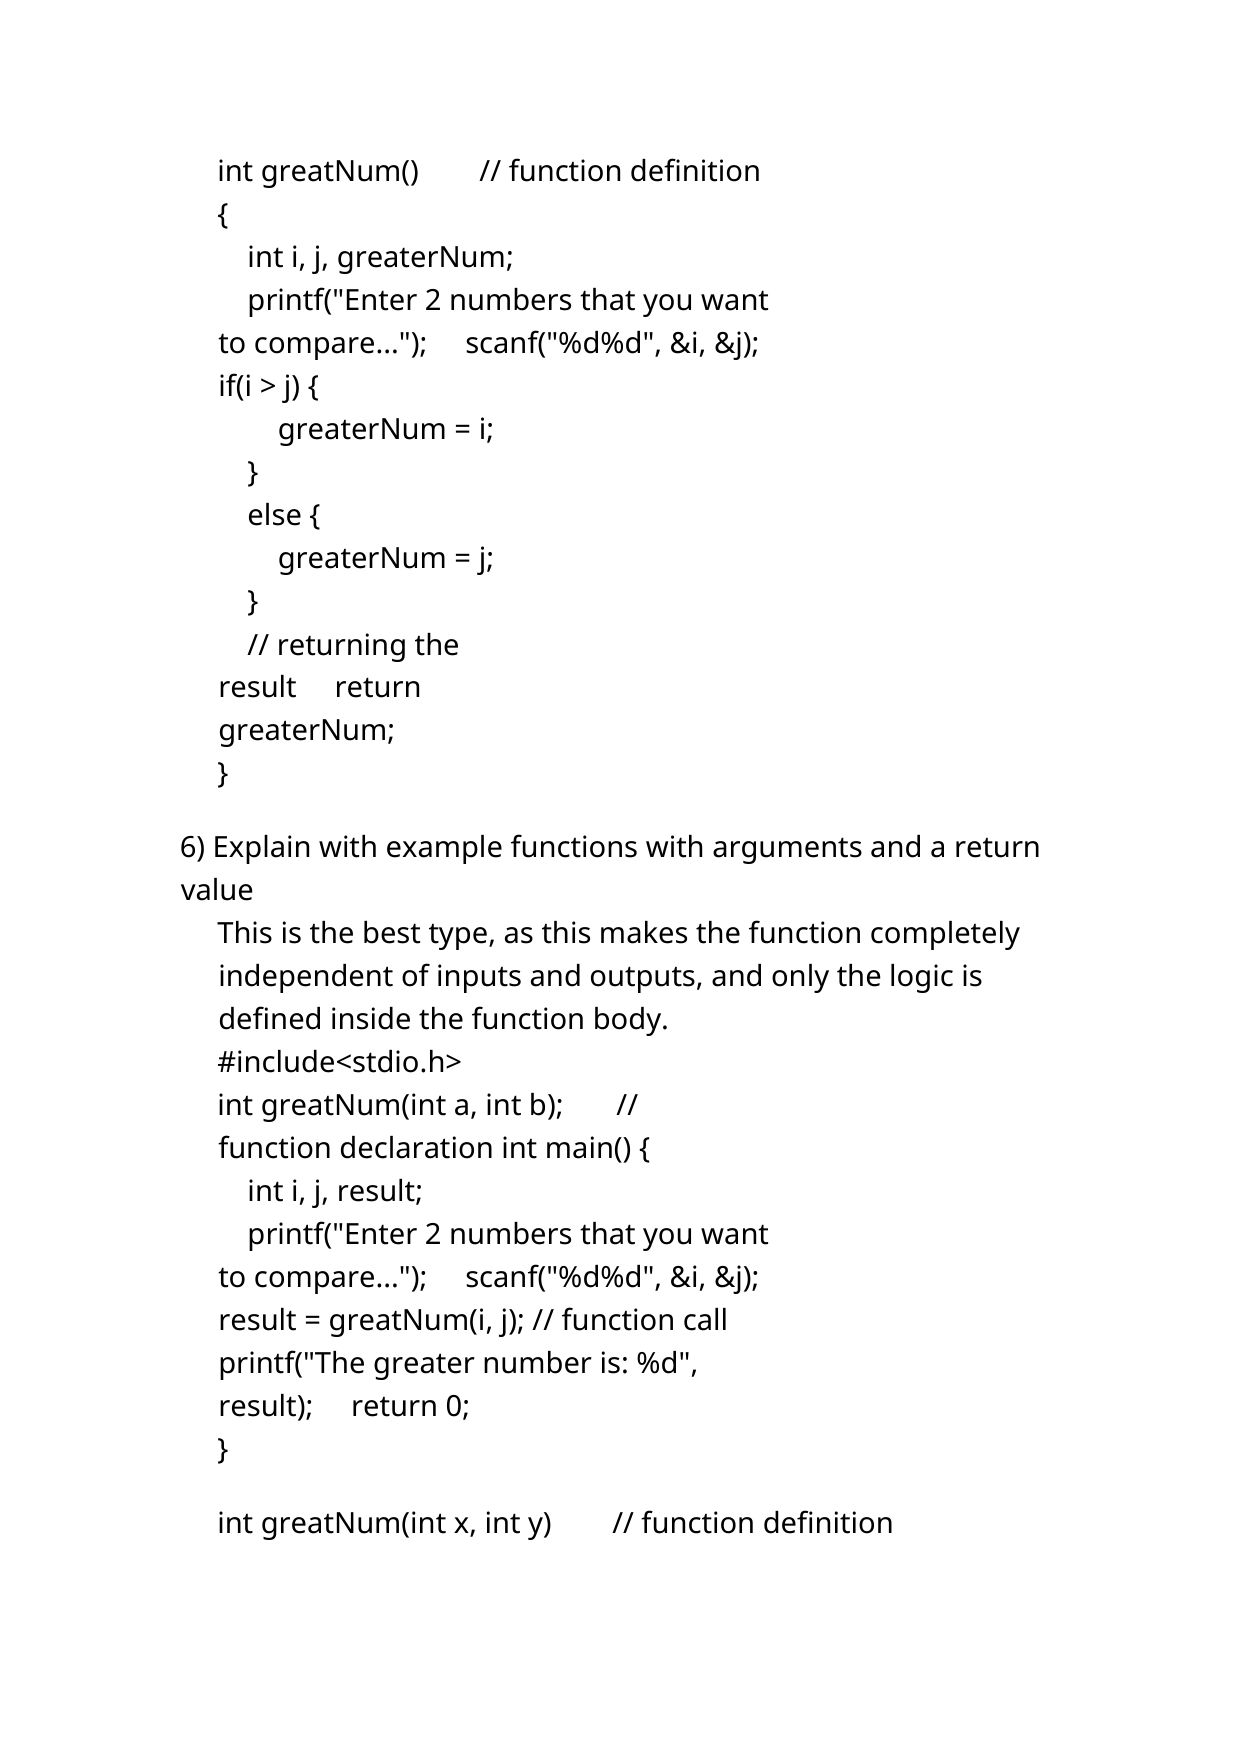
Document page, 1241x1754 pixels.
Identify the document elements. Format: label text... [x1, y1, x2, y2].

text int greatNum(int x, int y) // function definition [217, 1502, 1091, 1542]
text int greatNum(int a, int b); // function declaration int main() { [217, 1084, 739, 1167]
text } [217, 581, 1091, 620]
text greaterNum = j; [217, 537, 1091, 577]
text int i, j, greaterNum; [217, 236, 1091, 276]
text // returning the result return greaterNum; [217, 624, 518, 749]
text printf("Enter 2 numbers that you want to compare..."); scanf("%d%d", &i, &j); result = greatNum(i, j); // function call printf("The greater number is: %d", result); return 0; [217, 1214, 786, 1424]
text greaterNum = i; [217, 408, 1091, 448]
text #include<stdio.h> [217, 1041, 1091, 1081]
text } [217, 752, 1091, 792]
text int i, j, result; [217, 1171, 1091, 1210]
text printf("Enter 2 numbers that you want to compare..."); scanf("%d%d", &i, &j); if(i > j) { [217, 279, 786, 405]
text int greatNum() // function definition [217, 150, 1091, 190]
text 6) Explain with example functions with arguments and a return value [179, 827, 1091, 909]
text { [217, 193, 1091, 233]
text else { [217, 494, 1091, 534]
text } [217, 451, 1091, 491]
text } [217, 1428, 1091, 1468]
text This is the best type, as this makes the function completely independent of inputs and outputs, and only the logic is defined inside the function body. [217, 913, 1091, 1038]
